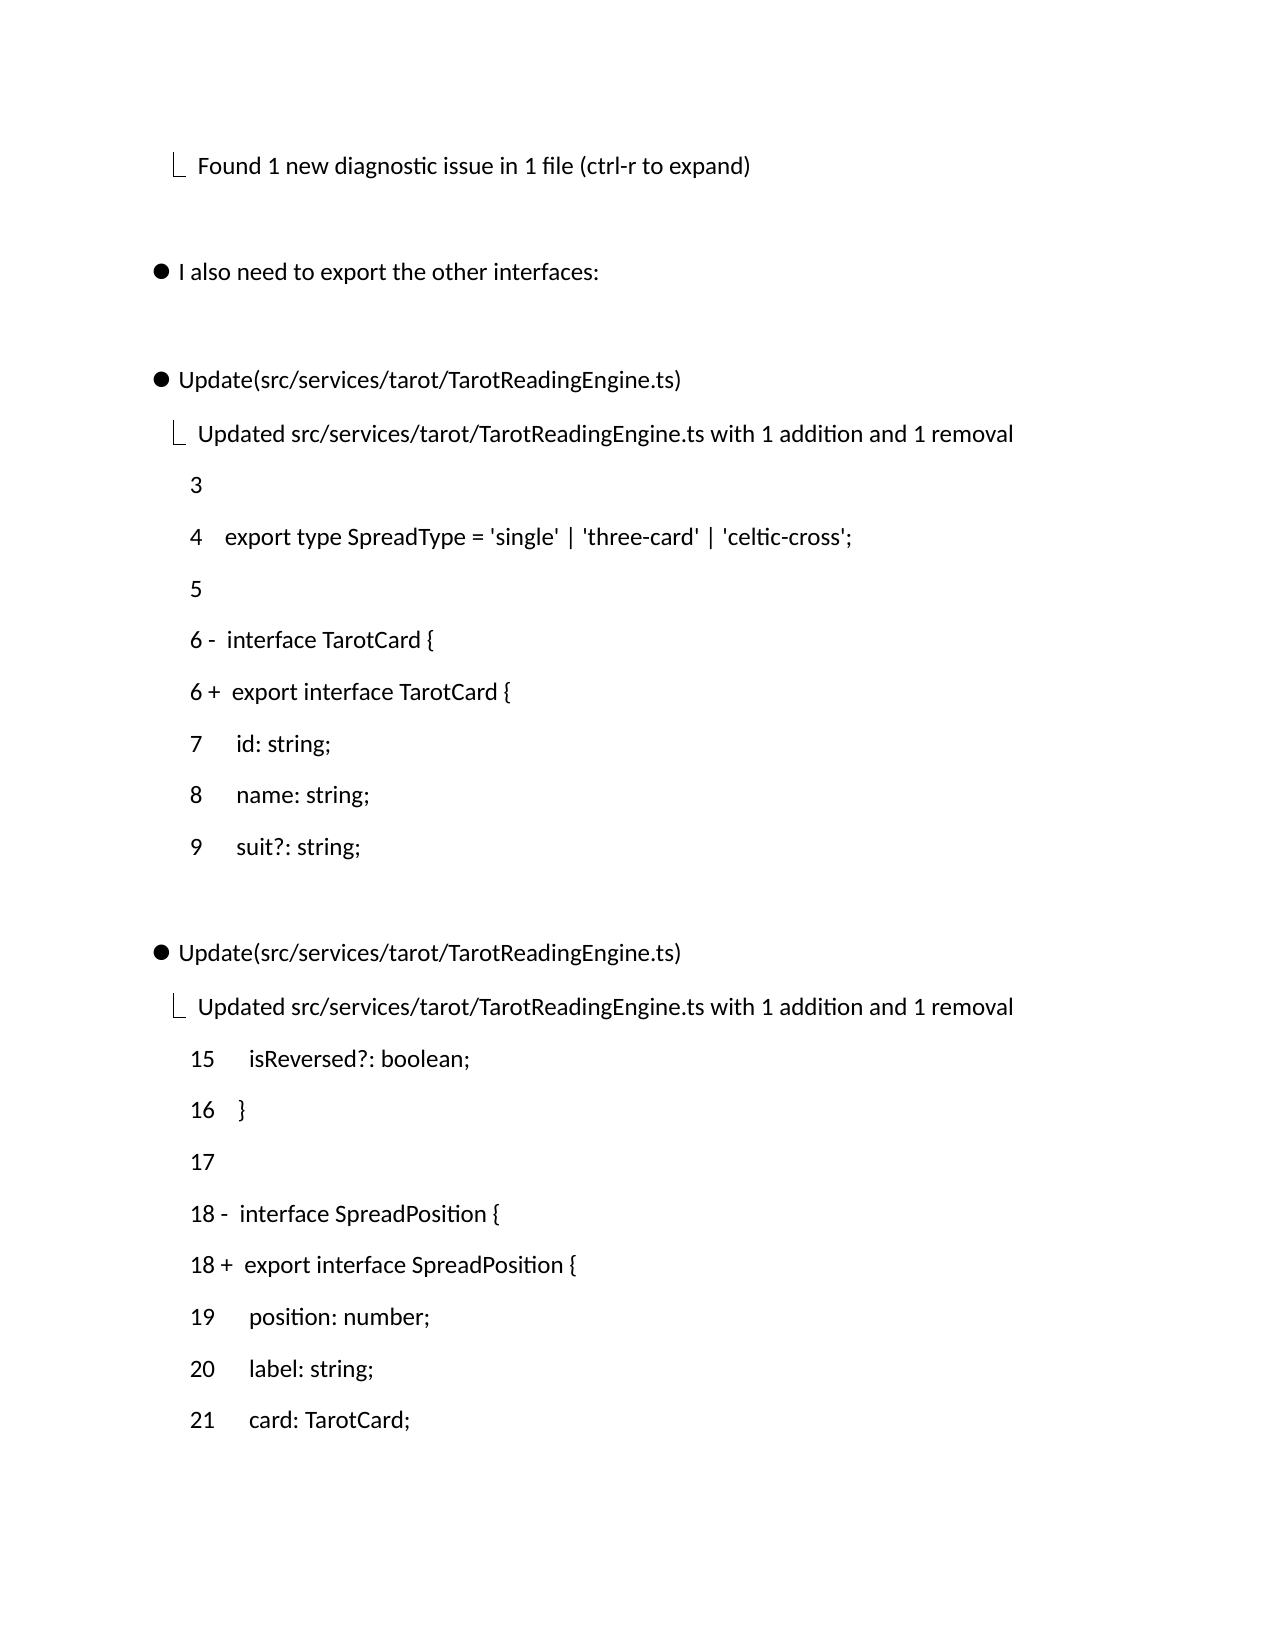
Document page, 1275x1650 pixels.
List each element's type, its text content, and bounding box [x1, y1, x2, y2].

text ⏺ I also need to export the other interfaces: [150, 254, 1125, 288]
text 7 id: string; [150, 728, 1125, 758]
text 6 - interface TarotCard { [150, 624, 1125, 655]
text 16 } [150, 1094, 1125, 1125]
text 19 position: number; [150, 1301, 1125, 1332]
text 18 + export interface SpreadPosition { [150, 1249, 1125, 1280]
text 17 [150, 1146, 1125, 1177]
text 8 name: string; [150, 779, 1125, 810]
text ⏺ Update(src/services/tarot/TarotReadingEngine.ts) [150, 361, 1125, 396]
text 3 [150, 469, 1125, 500]
text ⎿ Found 1 new diagnostic issue in 1 file (ctrl-r to expand) [150, 150, 1125, 181]
text ⎿ Updated src/services/tarot/TarotReadingEngine.ts with 1 addition and 1 removal [150, 417, 1125, 448]
text 9 suit?: string; [150, 831, 1125, 862]
text 15 isReversed?: boolean; [150, 1043, 1125, 1073]
text 20 label: string; [150, 1353, 1125, 1383]
text 4 export type SpreadType = 'single' | 'three-card' | 'celtic-cross'; [150, 521, 1125, 552]
text 5 [150, 573, 1125, 603]
text ⎿ Updated src/services/tarot/TarotReadingEngine.ts with 1 addition and 1 removal [150, 990, 1125, 1021]
text 6 + export interface TarotCard { [150, 676, 1125, 707]
text ⏺ Update(src/services/tarot/TarotReadingEngine.ts) [150, 934, 1125, 969]
text 18 - interface SpreadPosition { [150, 1198, 1125, 1228]
text 21 card: TarotCard; [150, 1404, 1125, 1435]
